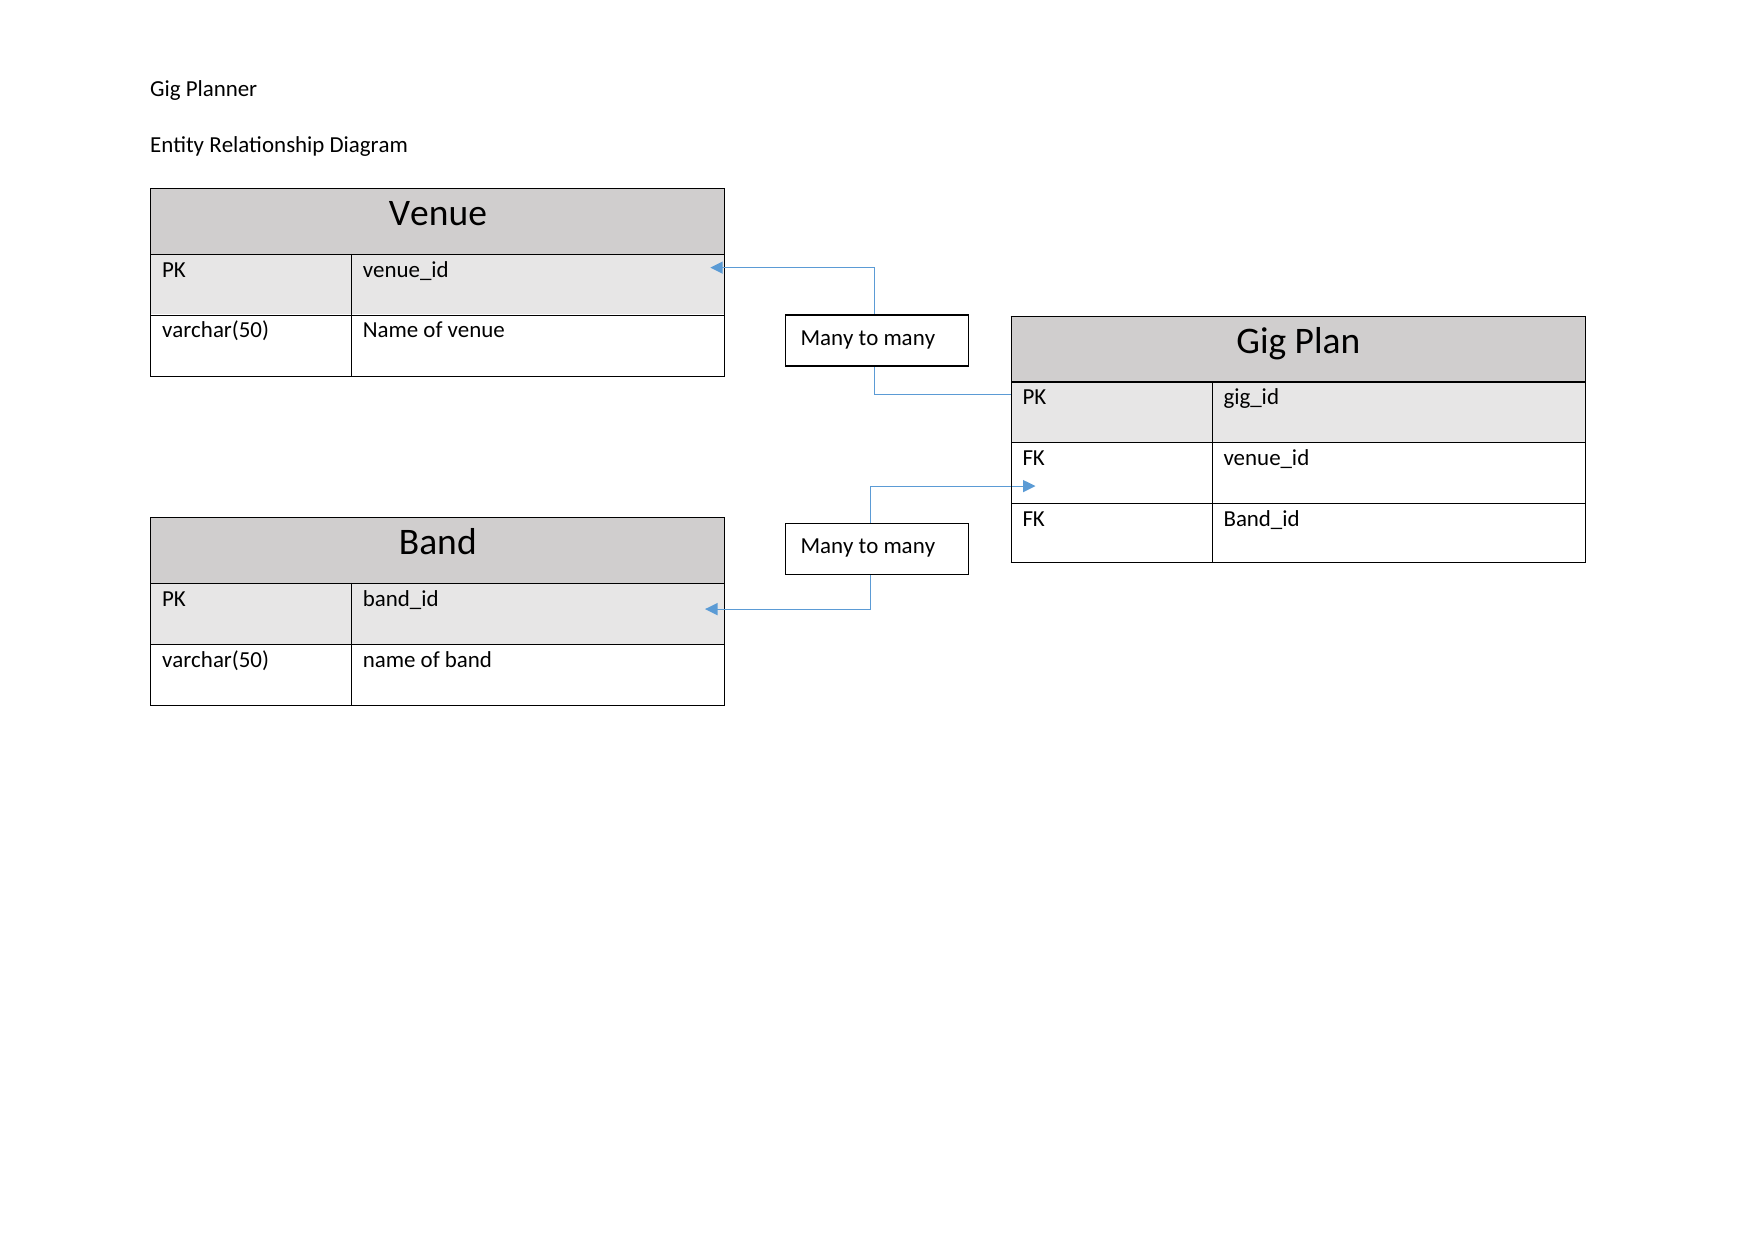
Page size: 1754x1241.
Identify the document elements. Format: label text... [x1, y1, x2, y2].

table_cell Name of venue [352, 316, 724, 376]
table_cell varchar(50) [151, 645, 351, 705]
table_header Gig Plan [1012, 317, 1585, 381]
table_cell FK [1012, 443, 1212, 503]
table_cell band_id [352, 584, 724, 644]
table_cell name of band [352, 645, 724, 705]
table_cell PK [151, 584, 351, 644]
table_cell Band_id [1213, 504, 1585, 562]
table_cell gig_id [1213, 383, 1585, 442]
table_cell venue_id [352, 255, 724, 314]
table_cell venue_id [1213, 443, 1585, 503]
table_cell PK [1012, 383, 1212, 442]
table_cell FK [1012, 504, 1212, 562]
table_header Band [151, 518, 724, 583]
table_cell PK [151, 255, 351, 314]
table_header Venue [151, 189, 724, 254]
table_cell varchar(50) [151, 316, 351, 376]
